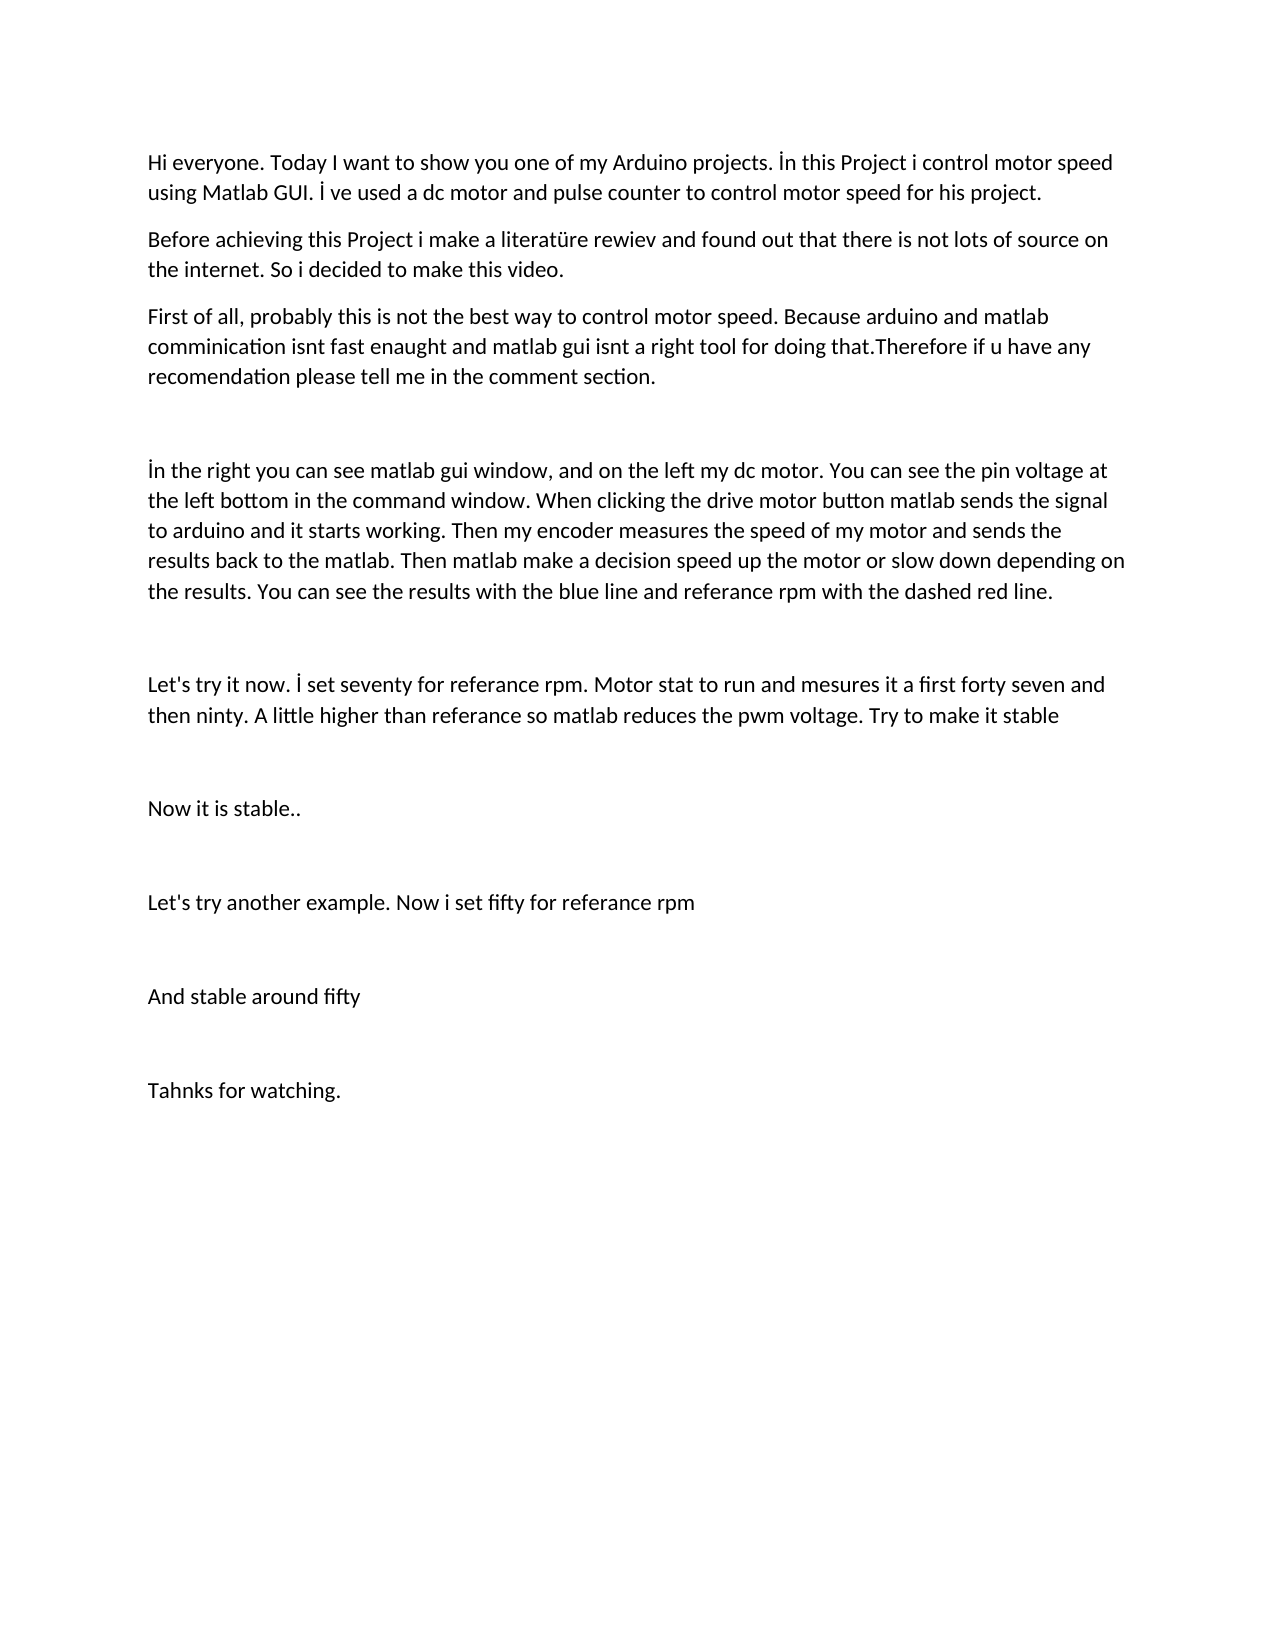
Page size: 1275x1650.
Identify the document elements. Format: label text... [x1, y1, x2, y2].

text Now it is stable.. [148, 794, 1127, 822]
text Tahnks for watching. [148, 1076, 1127, 1104]
text First of all, probably this is not the best way to control motor speed. Because arduino and matlab comminication isnt fast enaught and matlab gui isnt a right tool for doing that.Therefore if u have any recomendation please tell me in the comment section. [148, 302, 1127, 390]
text Let's try it now. İ set seventy for referance rpm. Motor stat to run and mesures it a first forty seven and then ninty. A little higher than referance so matlab reduces the pwm voltage. Try to make it stable [148, 671, 1127, 729]
text And stable around fifty [148, 982, 1127, 1010]
text Hi everyone. Today I want to show you one of my Arduino projects. İn this Project i control motor speed using Matlab GUI. İ ve used a dc motor and pulse counter to control motor speed for his project. [148, 148, 1127, 206]
text Let's try another example. Now i set fifty for referance rpm [148, 888, 1127, 916]
text Before achieving this Project i make a literatüre rewiev and found out that there is not lots of source on the internet. So i decided to make this video. [148, 225, 1127, 283]
text İn the right you can see matlab gui window, and on the left my dc motor. You can see the pin voltage at the left bottom in the command window. When clicking the drive motor button matlab sends the signal to arduino and it starts working. Then my encoder measures the speed of my motor and sends the results back to the matlab. Then matlab make a decision speed up the motor or slow down depending on the results. You can see the results with the blue line and referance rpm with the dashed red line. [148, 456, 1127, 605]
